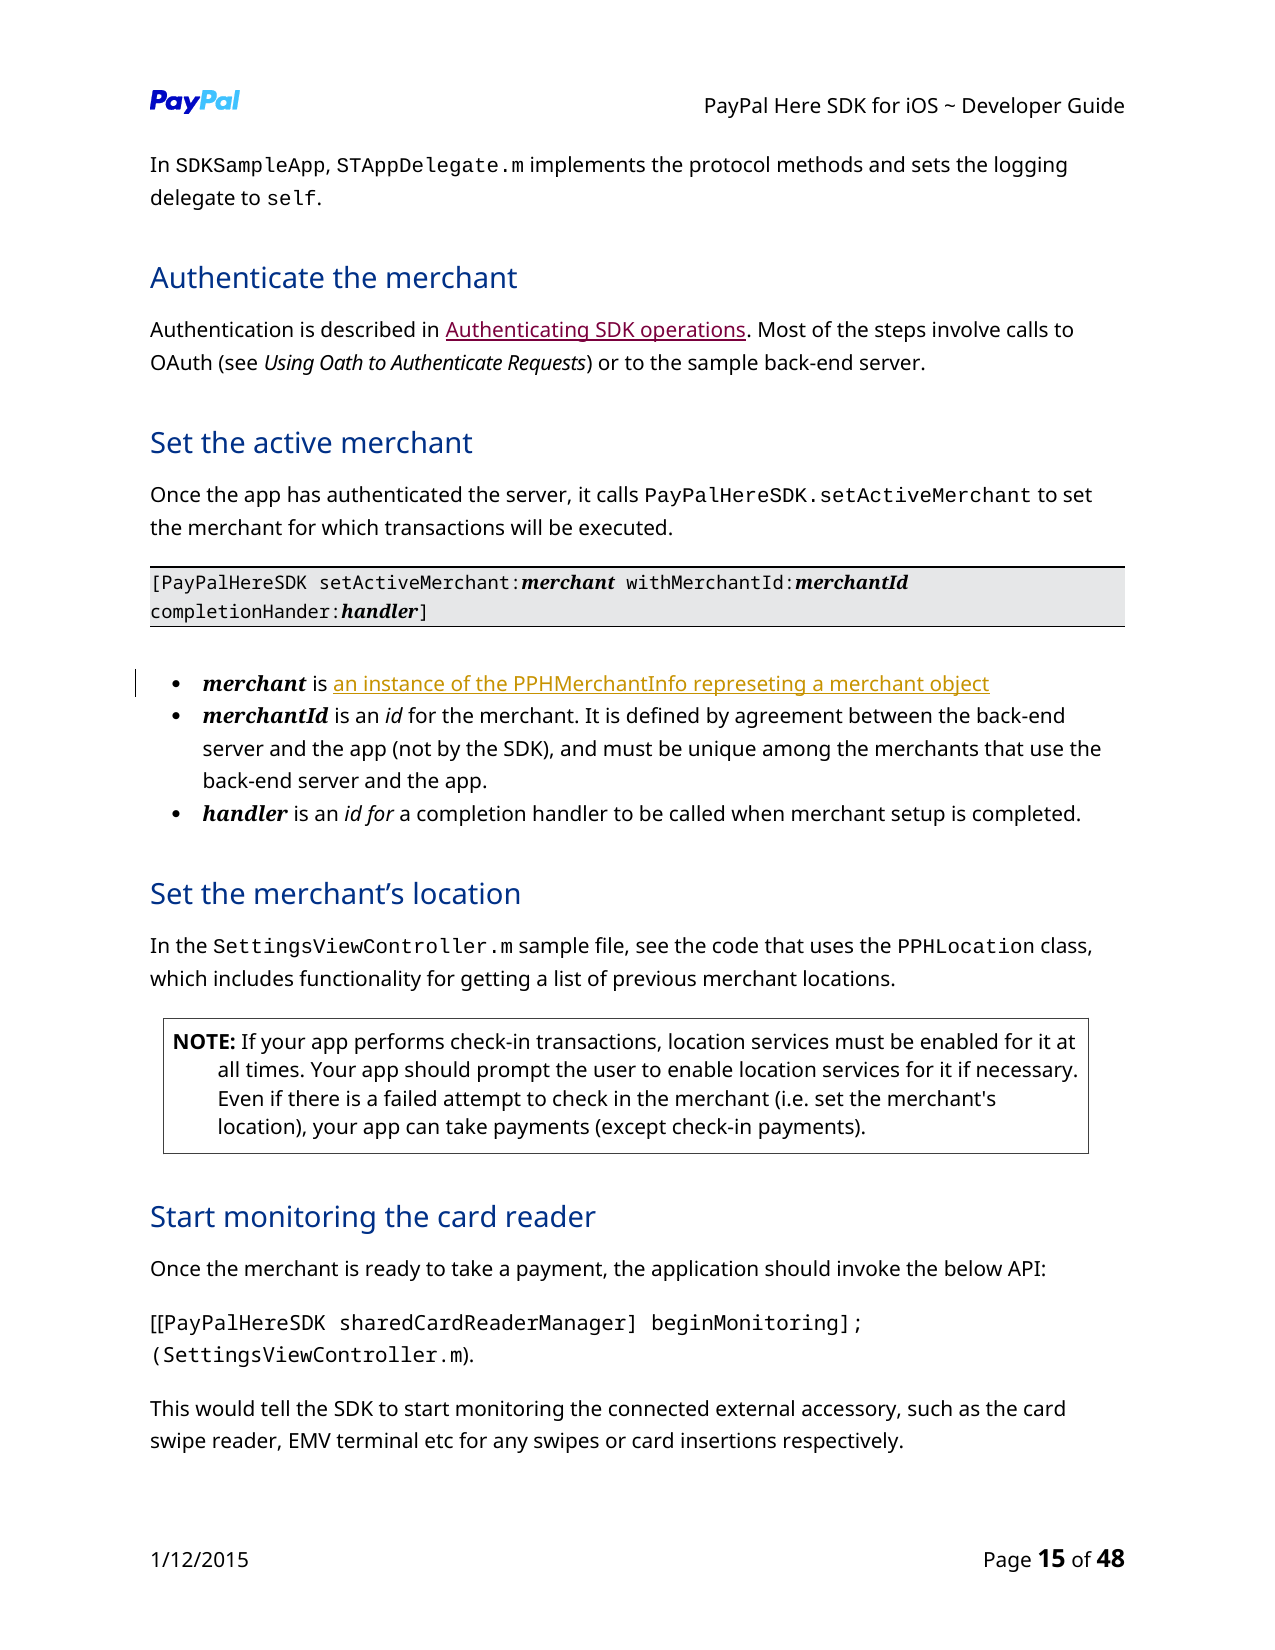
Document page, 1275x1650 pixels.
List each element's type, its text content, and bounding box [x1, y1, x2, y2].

subtitle Authenticate the merchant [150, 257, 1125, 297]
subtitle Set the active merchant [150, 422, 1125, 462]
text Once the merchant is ready to take a payment, the application should invoke the below API: [150, 1254, 1125, 1283]
text NOTE: If your app performs check-in transactions, location services must be enabled for it at all times. Your app should prompt the user to enable location services for it if necessary. Even if there is a failed attempt to check in the merchant (i.e. set the merchant's location), your app can take payments (except check-in payments). [164, 1019, 1088, 1153]
list merchantId is an id for the merchant. It is defined by agreement between the back-end server and the app (not by the SDK), and must be unique among the merchants that use the back-end server and the app. [172, 701, 1125, 795]
text This would tell the SDK to start monitoring the connected external accessory, such as the card swipe reader, EMV terminal etc for any swipes or card insertions respectively. [150, 1394, 1125, 1455]
subtitle Set the merchant’s location [150, 873, 1125, 913]
text In SDKSampleApp, STAppDelegate.m implements the protocol methods and sets the logging delegate to self. [150, 150, 1125, 211]
text [[PayPalHereSDK sharedCardReaderManager] beginMonitoring]; (SettingsViewController.m). [150, 1308, 1125, 1369]
list merchant is [172, 669, 1125, 697]
subtitle Start monitoring the card reader [150, 1196, 1125, 1236]
list handler is an id for a completion handler to be called when merchant setup is completed. [172, 799, 1125, 828]
text Once the app has authenticated the server, it calls PayPalHereSDK.setActiveMerchant to set the merchant for which transactions will be executed. [150, 480, 1125, 541]
text Authentication is described in Authenticating SDK operations. Most of the steps involve calls to OAuth (see Using Oath to Authenticate Requests) or to the sample back-end server. [150, 315, 1125, 376]
text In the SettingsViewController.m sample file, see the code that uses the PPHLocation class, which includes functionality for getting a list of previous merchant locations. [150, 932, 1125, 993]
text [PayPalHereSDK setActiveMerchant:merchant withMerchantId:merchantId completionHander:handler] [150, 568, 1125, 626]
